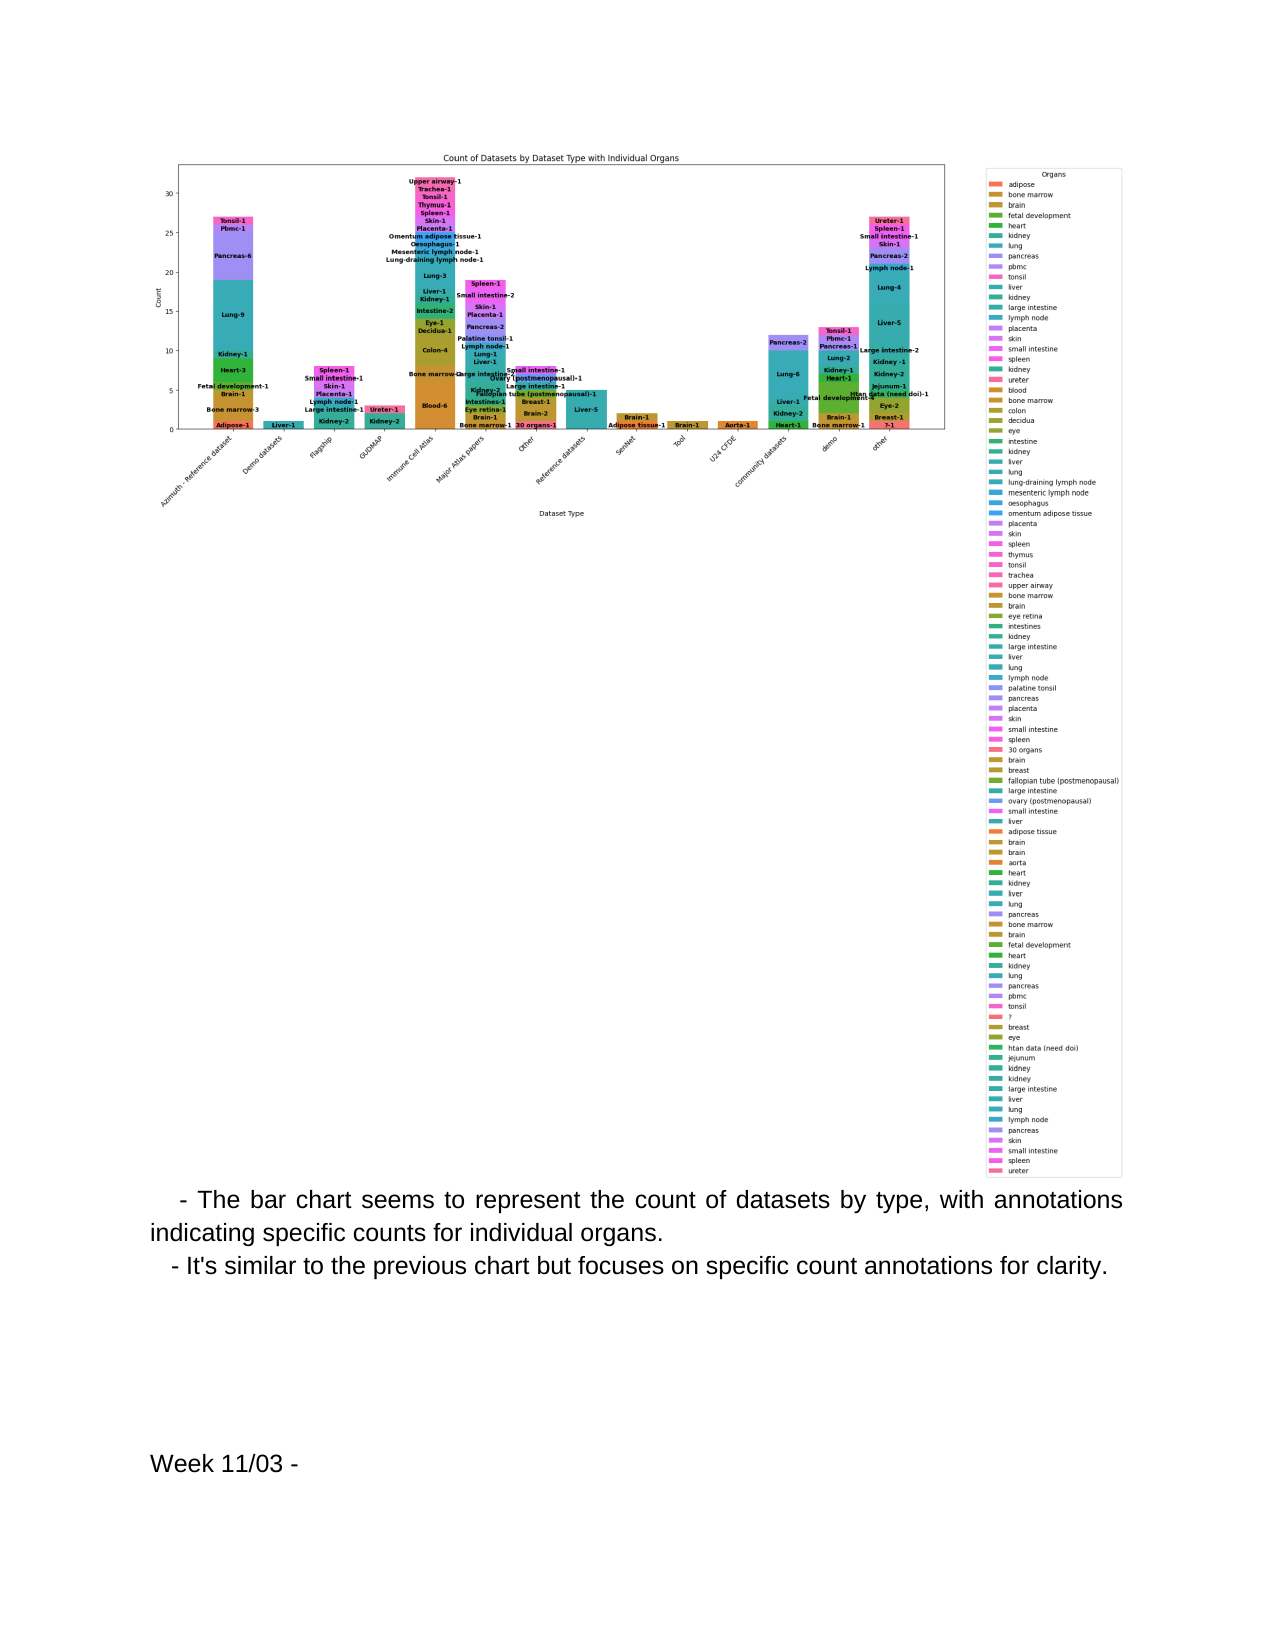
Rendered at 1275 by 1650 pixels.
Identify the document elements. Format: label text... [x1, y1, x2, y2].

text - The bar chart seems to represent the count of datasets by type, with annotations indicating specific counts for individual organs. [150, 1185, 1125, 1247]
text - It's similar to the previous chart but focuses on specific count annotations for clarity. [150, 1251, 1125, 1280]
picture [150, 150, 1125, 1182]
text Week 11/03 - [150, 1449, 1125, 1478]
